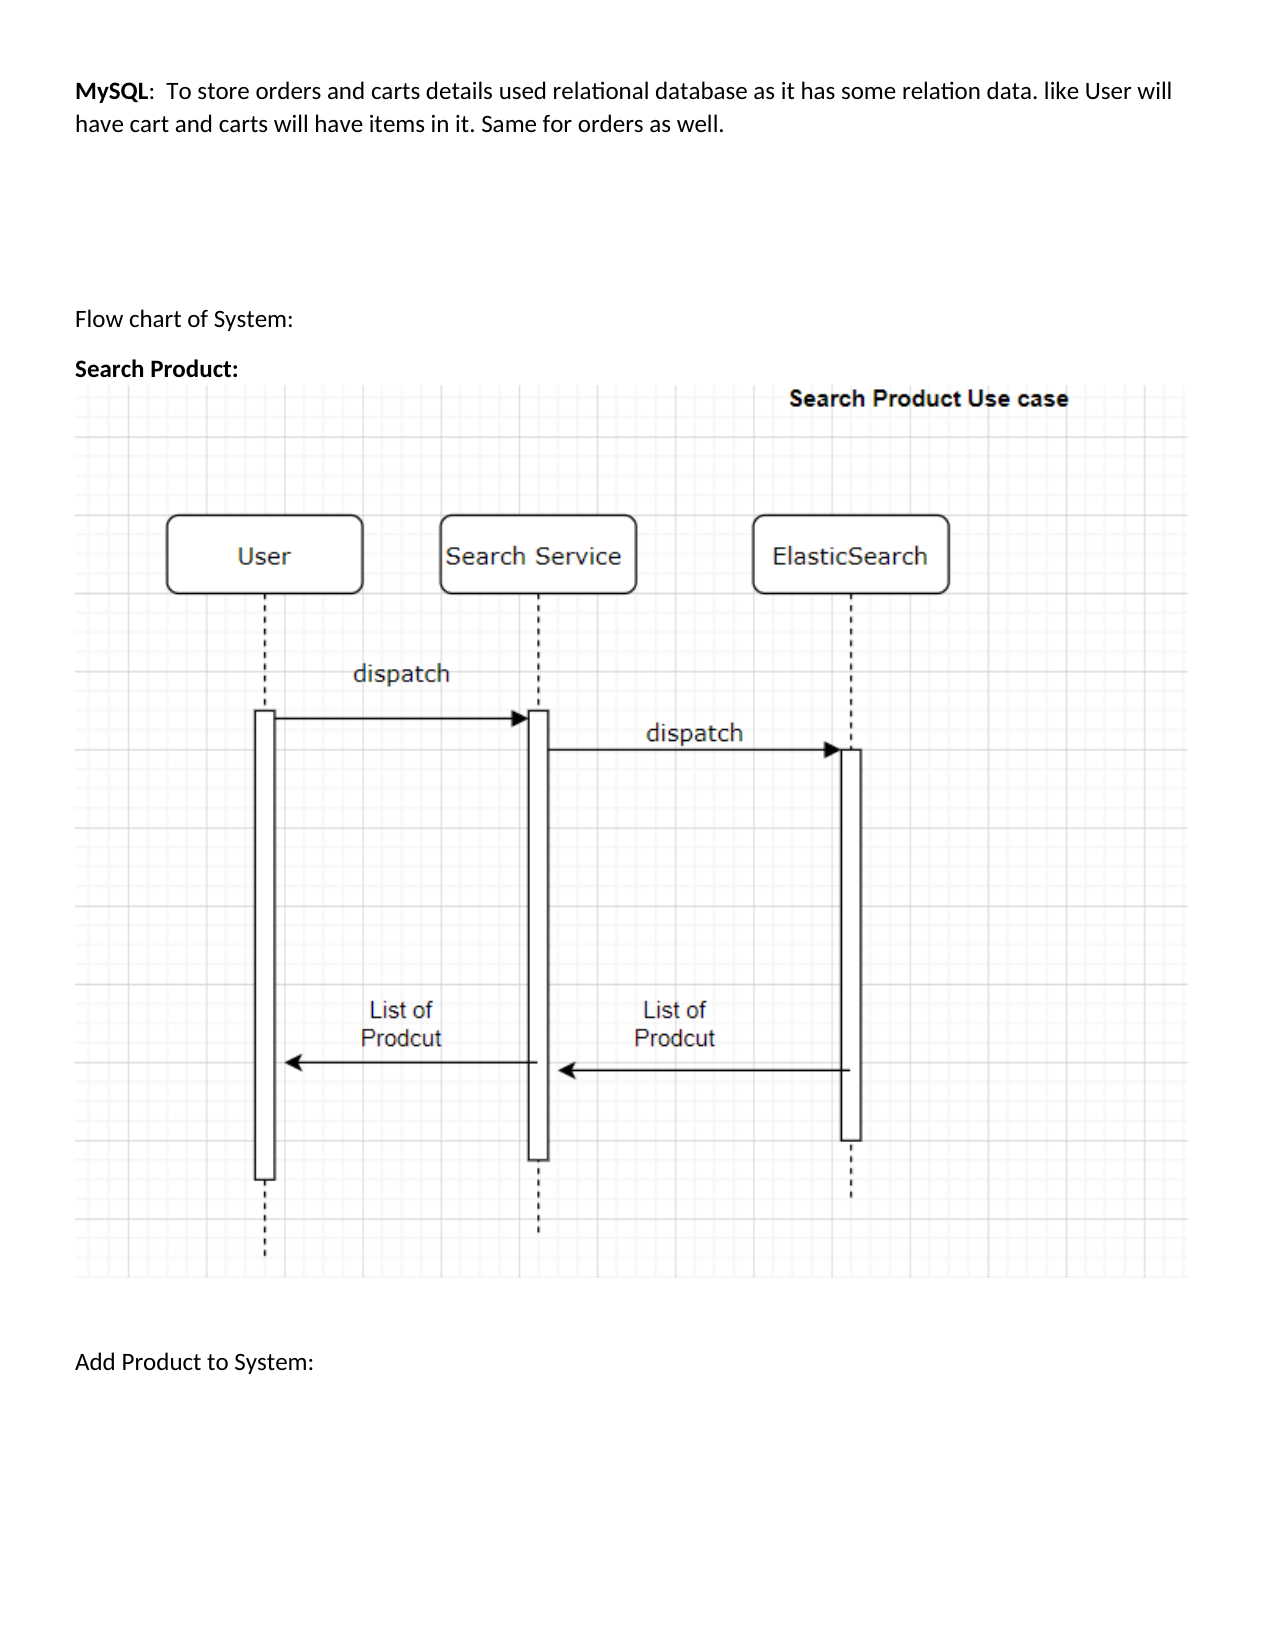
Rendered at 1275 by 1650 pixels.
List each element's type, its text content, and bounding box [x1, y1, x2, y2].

text Add Product to System: [75, 1346, 1200, 1377]
text MySQL: To store orders and carts details used relational database as it has some relation data. like User will have cart and carts will have items in it. Same for orders as well. [75, 75, 1200, 138]
text Flow chart of System: [75, 303, 1200, 334]
picture [75, 385, 1188, 1278]
